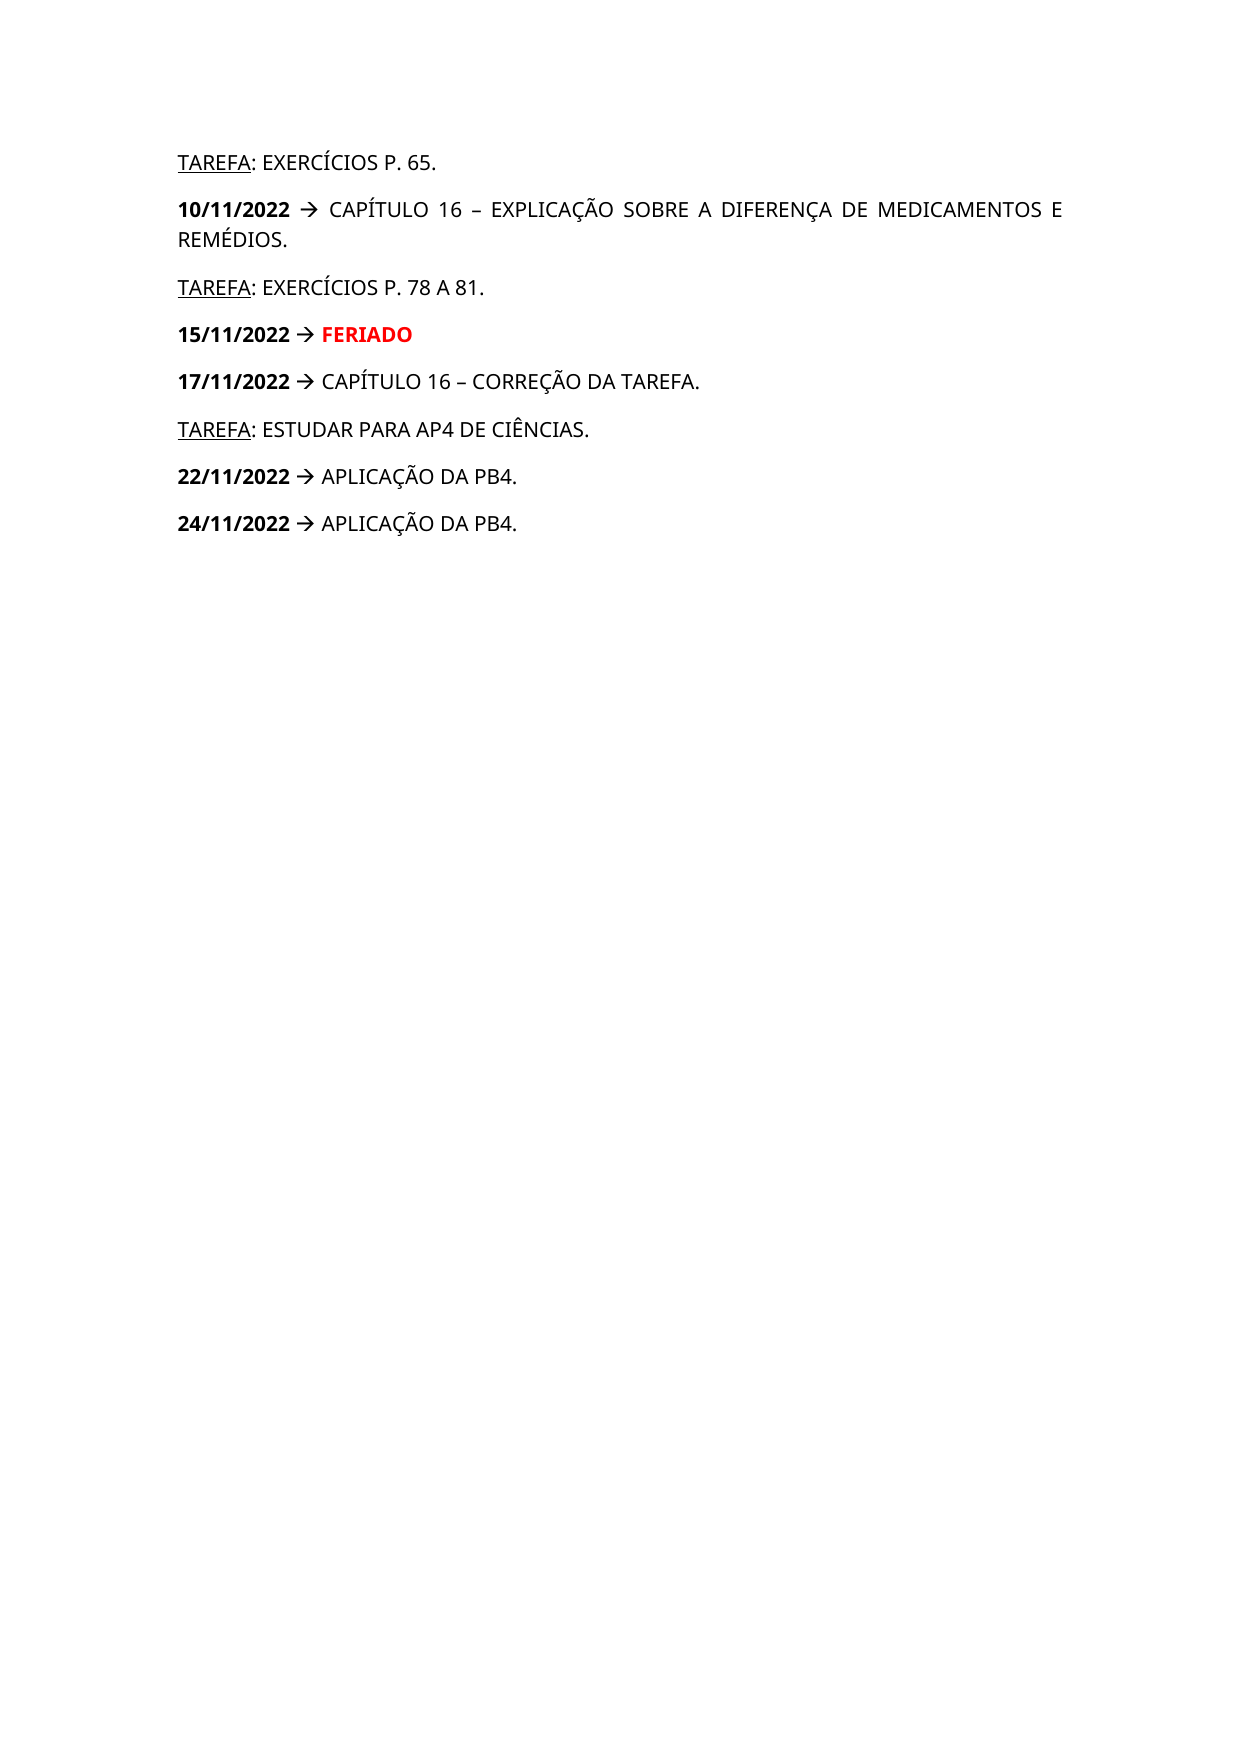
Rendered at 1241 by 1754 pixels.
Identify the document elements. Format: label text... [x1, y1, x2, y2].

text 22/11/2022 APLICAÇÃO DA PB4. [177, 462, 1063, 490]
text TAREFA: EXERCÍCIOS P. 65. [177, 148, 1063, 176]
text TAREFA: ESTUDAR PARA AP4 DE CIÊNCIAS. [177, 415, 1063, 443]
text 10/11/2022 CAPÍTULO 16 – EXPLICAÇÃO SOBRE A DIFERENÇA DE MEDICAMENTOS E REMÉDIOS. [177, 195, 1063, 254]
text TAREFA: EXERCÍCIOS P. 78 A 81. [177, 273, 1063, 301]
text 17/11/2022 CAPÍTULO 16 – CORREÇÃO DA TAREFA. [177, 367, 1063, 396]
text 24/11/2022 APLICAÇÃO DA PB4. [177, 509, 1063, 538]
text 15/11/2022 FERIADO [177, 320, 1063, 348]
